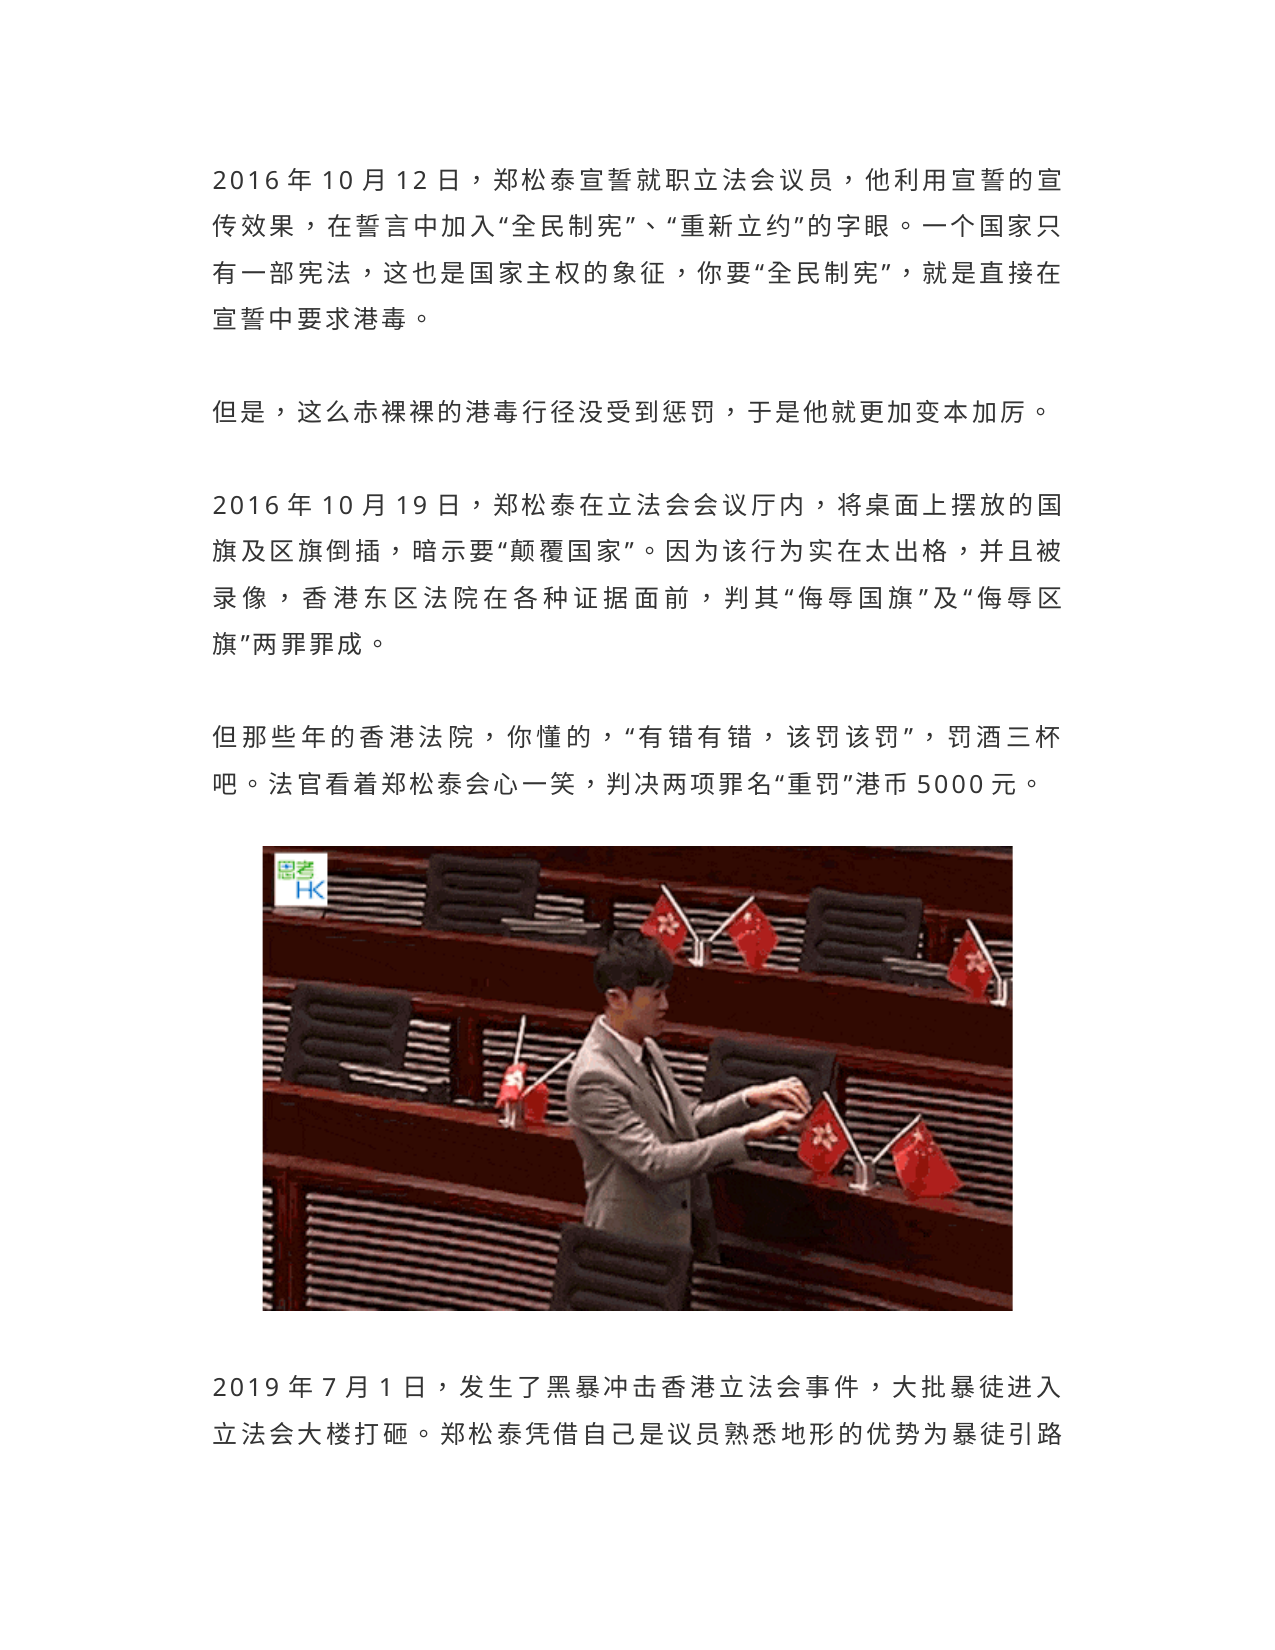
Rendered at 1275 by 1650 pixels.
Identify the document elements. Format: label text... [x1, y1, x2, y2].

text 2016年10月12日，郑松泰宣誓就职立法会议员，他利用宣誓的宣传效果，在誓言中加入“全民制宪”、“重新立约”的字眼。一个国家只有一部宪法，这也是国家主权的象征，你要“全民制宪”，就是直接在宣誓中要求港毒。 [212, 150, 1062, 336]
text 但是，这么赤裸裸的港毒行径没受到惩罚，于是他就更加变本加厉。 [212, 382, 1062, 429]
text 但那些年的香港法院，你懂的，“有错有错，该罚该罚”，罚酒三杯吧。法官看着郑松泰会心一笑，判决两项罪名“重罚”港币5000元。 [212, 707, 1062, 800]
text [212, 1357, 1062, 1450]
text 2016年10月19日，郑松泰在立法会会议厅内，将桌面上摆放的国旗及区旗倒插，暗示要“颠覆国家”。因为该行为实在太出格，并且被录像，香港东区法院在各种证据面前，判其“侮辱国旗”及“侮辱区旗”两罪罪成。 [212, 475, 1062, 661]
picture [262, 846, 1013, 1311]
